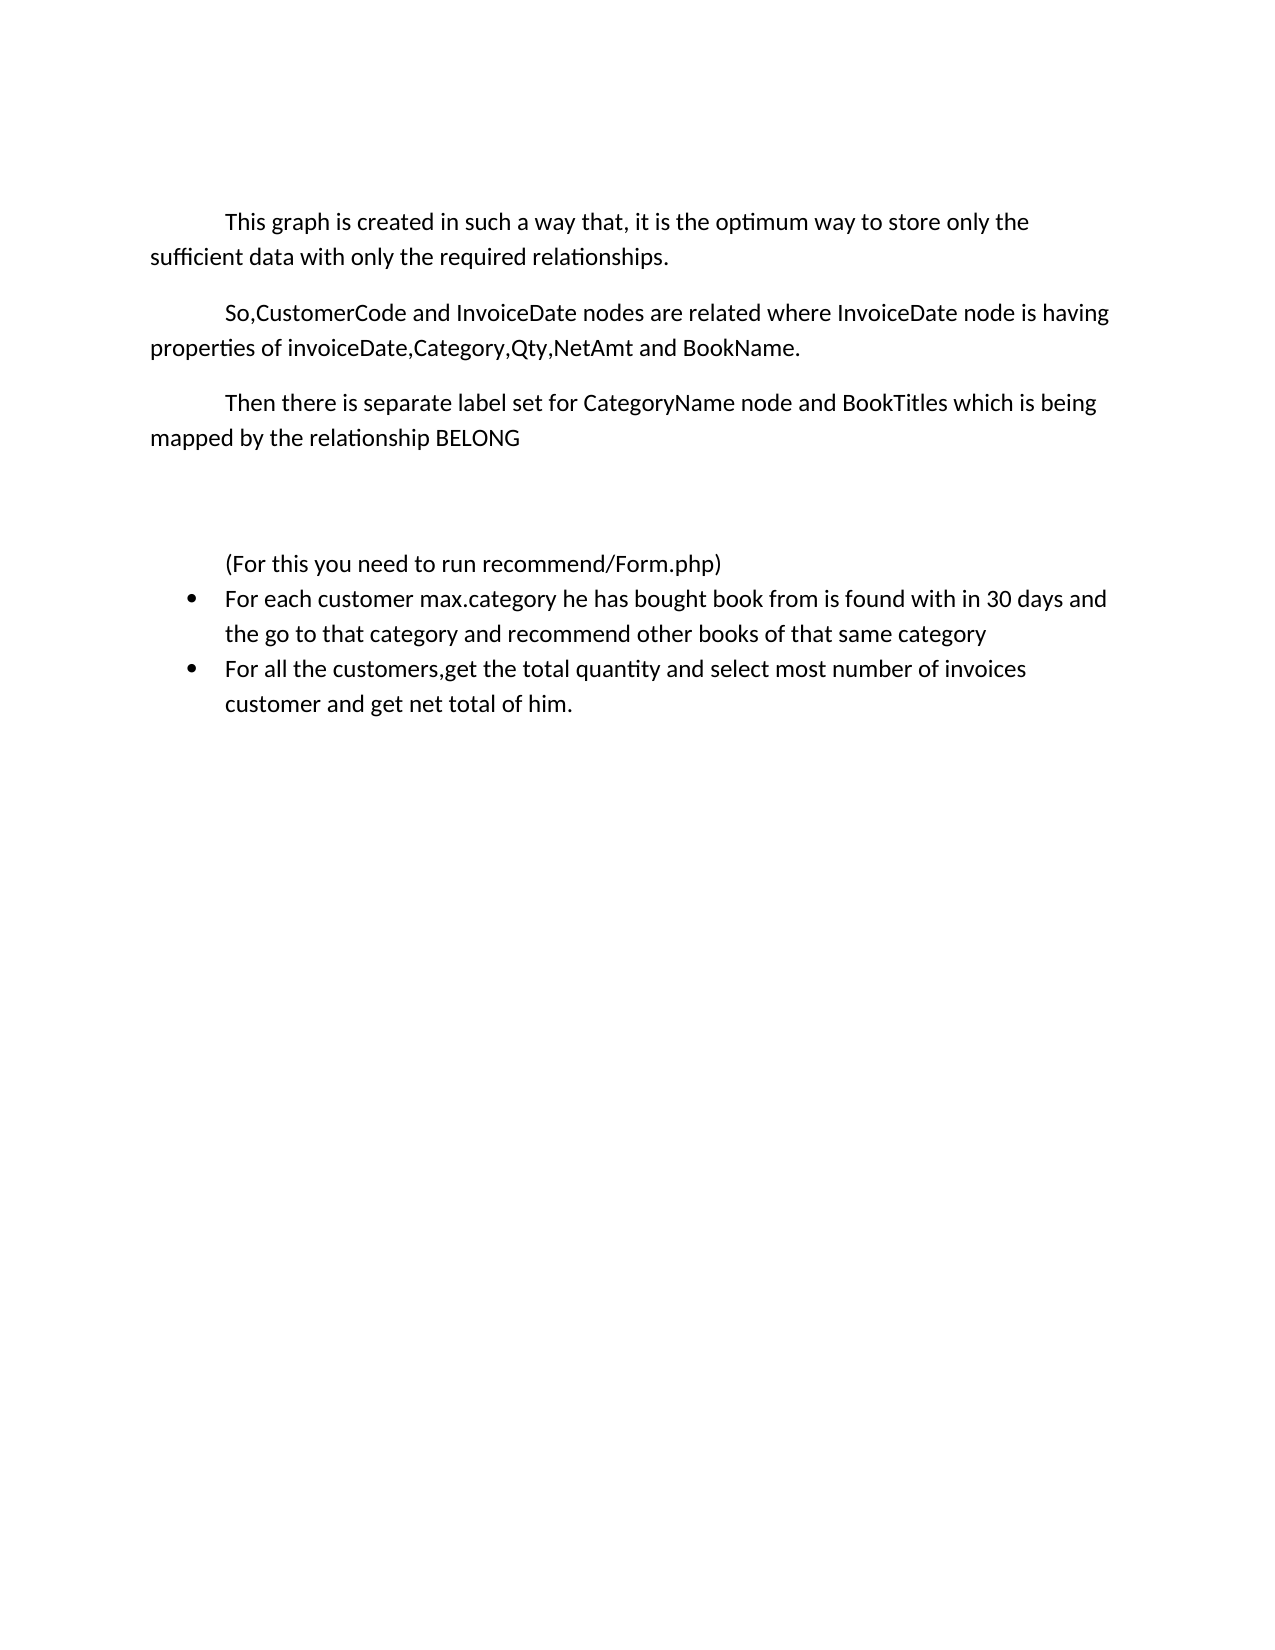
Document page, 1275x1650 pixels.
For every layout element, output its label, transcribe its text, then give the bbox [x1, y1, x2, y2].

text So,CustomerCode and InvoiceDate nodes are related where InvoiceDate node is having properties of invoiceDate,Category,Qty,NetAmt and BookName. [150, 297, 1125, 362]
list (For this you need to run recommend/Form.php) [225, 548, 1125, 579]
list For each customer max.category he has bought book from is found with in 30 days and the go to that category and recommend other books of that same category [187, 583, 1125, 649]
text This graph is created in such a way that, it is the optimum way to store only the sufficient data with only the required relationships. [150, 206, 1125, 271]
text Then there is separate label set for CategoryName node and BookTitles which is being mapped by the relationship BELONG [150, 387, 1125, 453]
list For all the customers,get the total quantity and select most number of invoices customer and get net total of him. [187, 653, 1125, 719]
